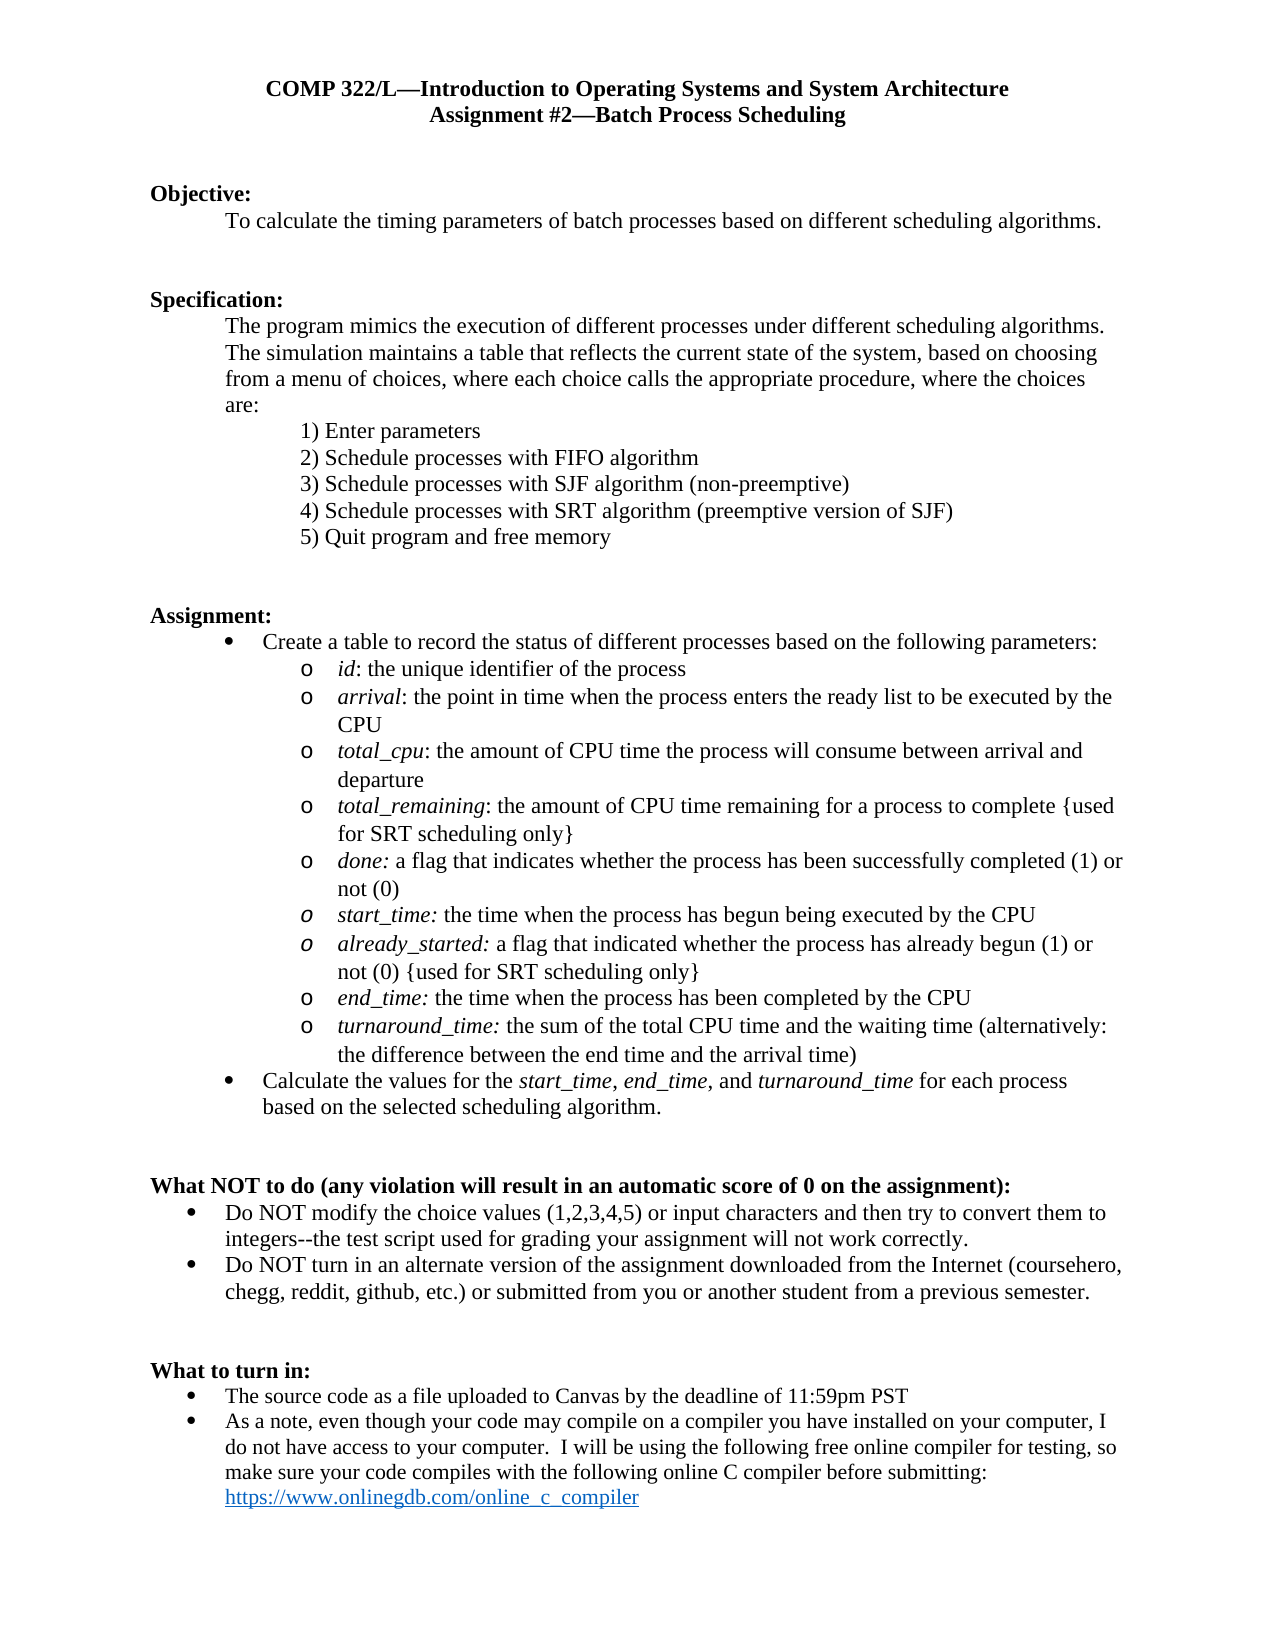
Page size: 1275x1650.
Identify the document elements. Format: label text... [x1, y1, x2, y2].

list Do NOT modify the choice values (1,2,3,4,5) or input characters and then try to convert them to integers--the test script used for grading your assignment will not work correctly. [187, 1199, 1125, 1251]
list 4) Schedule processes with SRT algorithm (preemptive version of SJF) [225, 497, 1125, 523]
list As a note, even though your code may compile on a compiler you have installed on your computer, I do not have access to your computer. I will be using the following free online compiler for testing, so make sure your code compiles with the following online C compiler before submitting: https://www.onlinegdb.com/online_c_compiler [187, 1408, 1125, 1509]
list turnaround_time: the sum of the total CPU time and the waiting time (alternatively: the difference between the end time and the arrival time) [300, 1012, 1125, 1067]
list start_time: the time when the process has begun being executed by the CPU [300, 901, 1125, 929]
list 5) Quit program and free memory [225, 523, 1125, 549]
list Do NOT turn in an alternate version of the assignment downloaded from the Internet (coursehero, chegg, reddit, github, etc.) or submitted from you or another student from a previous semester. [187, 1251, 1125, 1304]
list To calculate the timing parameters of batch processes based on different scheduling algorithms. [225, 207, 1125, 233]
list 2) Schedule processes with FIFO algorithm [225, 444, 1125, 470]
list 3) Schedule processes with SJF algorithm (non-preemptive) [225, 470, 1125, 497]
text COMP 322/L—Introduction to Operating Systems and System Architecture [150, 75, 1125, 101]
text Assignment #2—Batch Process Scheduling [150, 101, 1125, 128]
list Create a table to record the status of different processes based on the following parameters: [225, 628, 1125, 655]
list end_time: the time when the process has been completed by the CPU [300, 984, 1125, 1012]
list The program mimics the execution of different processes under different scheduling algorithms. The simulation maintains a table that reflects the current state of the system, based on choosing from a menu of choices, where each choice calls the appropriate procedure, where the choices are: [225, 312, 1125, 418]
list total_remaining: the amount of CPU time remaining for a process to complete {used for SRT scheduling only} [300, 792, 1125, 847]
text Specification: [150, 286, 1125, 312]
list Calculate the values for the start_time, end_time, and turnaround_time for each process based on the selected scheduling algorithm. [225, 1067, 1125, 1120]
text What NOT to do (any violation will result in an automatic score of 0 on the assignment): [150, 1172, 1125, 1199]
list arrival: the point in time when the process enters the ready list to be executed by the CPU [300, 683, 1125, 738]
list id: the unique identifier of the process [300, 655, 1125, 683]
list The source code as a file uploaded to Canvas by the deadline of 11:59pm PST [187, 1383, 1125, 1408]
list total_cpu: the amount of CPU time the process will consume between arrival and departure [300, 738, 1125, 792]
list already_started: a flag that indicated whether the process has already begun (1) or not (0) {used for SRT scheduling only} [300, 929, 1125, 984]
list done: a flag that indicates whether the process has been successfully completed (1) or not (0) [300, 847, 1125, 901]
text Assignment: [150, 602, 1125, 628]
text What to turn in: [150, 1357, 1125, 1383]
list 1) Enter parameters [225, 418, 1125, 444]
text Objective: [150, 180, 1125, 207]
